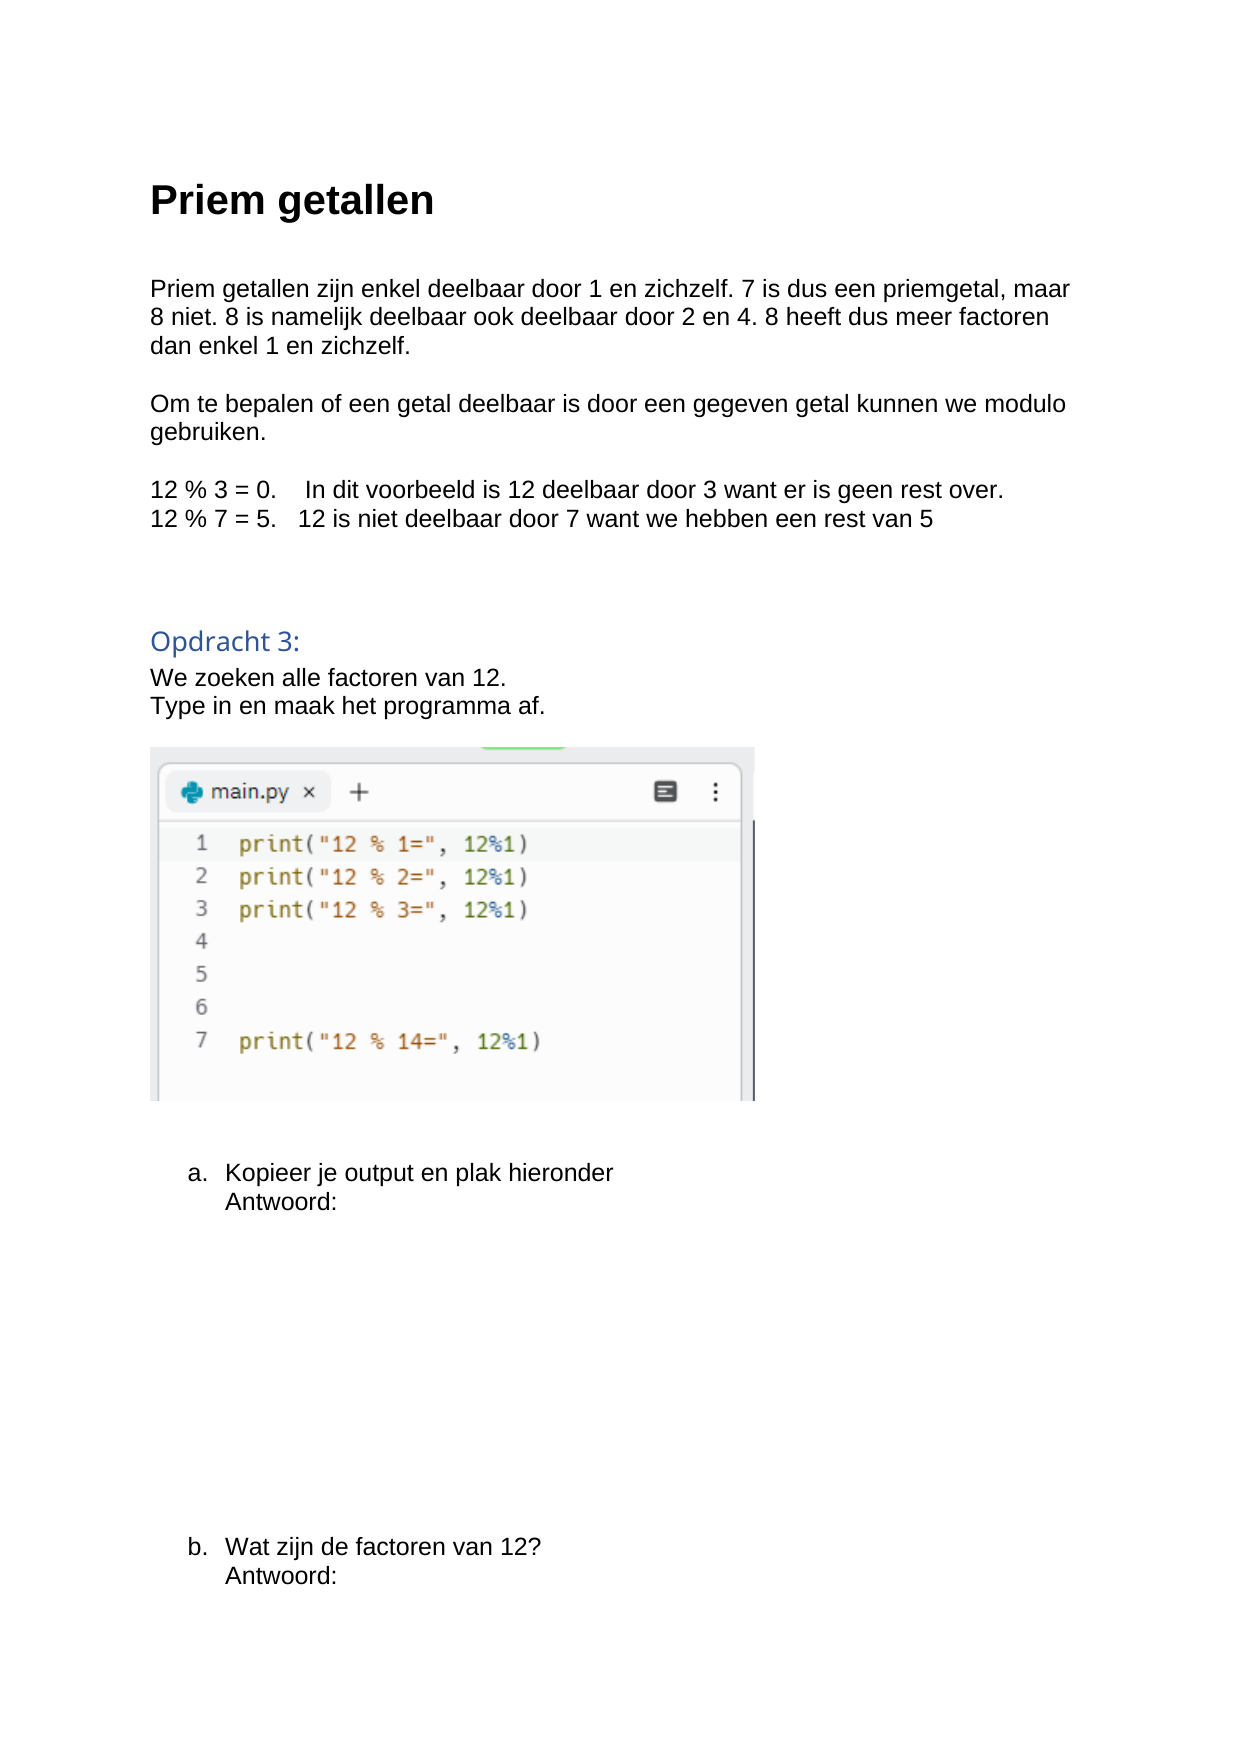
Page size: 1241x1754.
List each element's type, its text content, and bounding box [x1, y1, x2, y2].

text 12 % 3 = 0. In dit voorbeeld is 12 deelbaar door 3 want er is geen rest over. [150, 475, 1090, 503]
subtitle Priem getallen [150, 175, 1090, 223]
list Kopieer je output en plak hieronder Antwoord: [187, 1158, 1090, 1216]
subtitle Opdracht 3: [150, 623, 1090, 659]
text Om te bepalen of een getal deelbaar is door een gegeven getal kunnen we modulo gebruiken. [150, 388, 1090, 446]
text Priem getallen zijn enkel deelbaar door 1 en zichzelf. 7 is dus een priemgetal, maar 8 niet. 8 is namelijk deelbaar ook deelbaar door 2 en 4. 8 heeft dus meer factoren dan enkel 1 en zichzelf. [150, 273, 1090, 360]
picture [150, 747, 755, 1101]
text 12 % 7 = 5. 12 is niet deelbaar door 7 want we hebben een rest van 5 [150, 503, 1090, 532]
list Wat zijn de factoren van 12? Antwoord: [187, 1532, 1090, 1590]
text Type in en maak het programma af. [150, 691, 1090, 720]
text We zoeken alle factoren van 12. [150, 662, 1090, 691]
